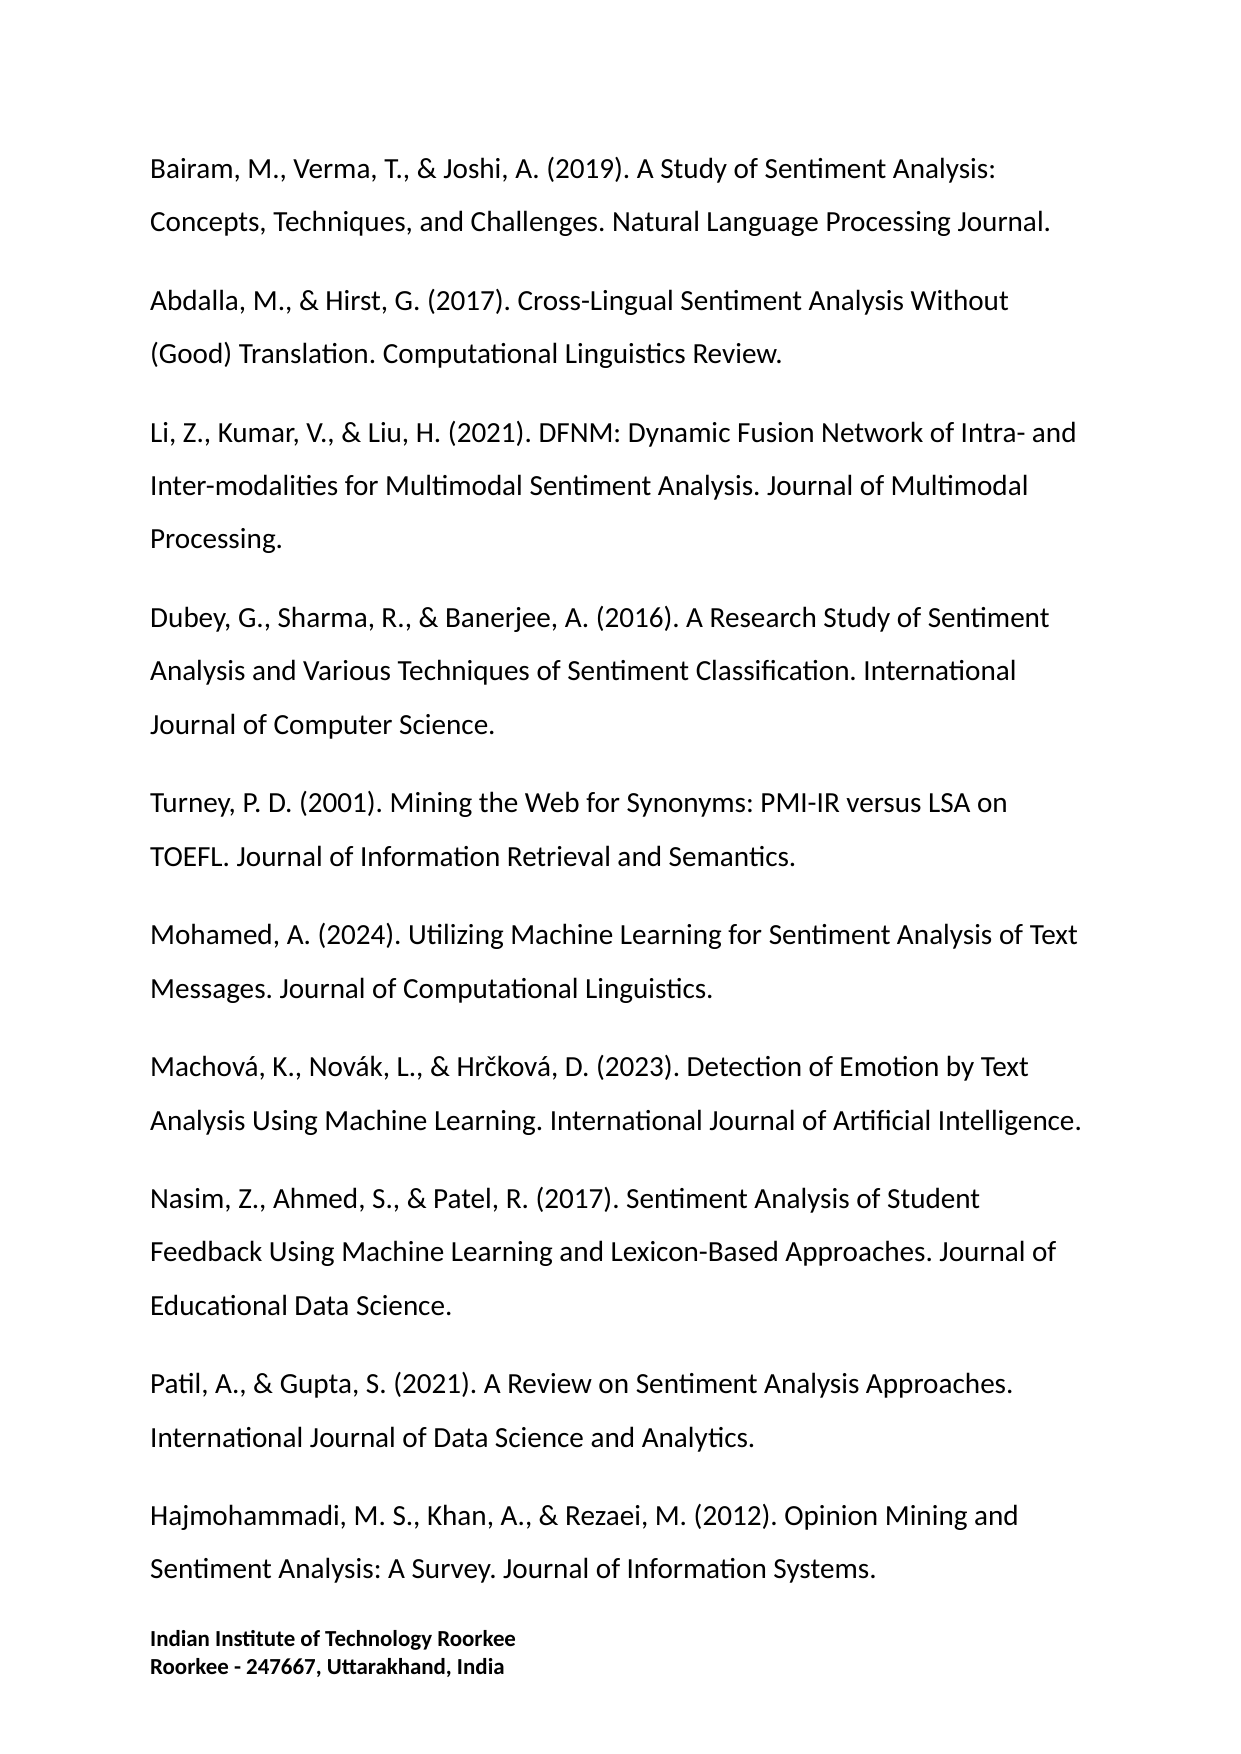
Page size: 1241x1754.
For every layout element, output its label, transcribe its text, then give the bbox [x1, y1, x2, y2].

text Machová, K., Novák, L., & Hrčková, D. (2023). Detection of Emotion by Text Analysis Using Machine Learning. International Journal of Artificial Intelligence. [150, 1048, 1090, 1137]
text Turney, P. D. (2001). Mining the Web for Synonyms: PMI-IR versus LSA on TOEFL. Journal of Information Retrieval and Semantics. [150, 784, 1090, 873]
text Dubey, G., Sharma, R., & Banerjee, A. (2016). A Research Study of Sentiment Analysis and Various Techniques of Sentiment Classification. International Journal of Computer Science. [150, 599, 1090, 742]
text Li, Z., Kumar, V., & Liu, H. (2021). DFNM: Dynamic Fusion Network of Intra- and Inter-modalities for Multimodal Sentiment Analysis. Journal of Multimodal Processing. [150, 414, 1090, 556]
text Abdalla, M., & Hirst, G. (2017). Cross-Lingual Sentiment Analysis Without (Good) Translation. Computational Linguistics Review. [150, 282, 1090, 371]
text Patil, A., & Gupta, S. (2021). A Review on Sentiment Analysis Approaches. International Journal of Data Science and Analytics. [150, 1365, 1090, 1454]
text Hajmohammadi, M. S., Khan, A., & Rezaei, M. (2012). Opinion Mining and Sentiment Analysis: A Survey. Journal of Information Systems. [150, 1497, 1090, 1586]
text Nasim, Z., Ahmed, S., & Patel, R. (2017). Sentiment Analysis of Student Feedback Using Machine Learning and Lexicon-Based Approaches. Journal of Educational Data Science. [150, 1180, 1090, 1322]
text Mohamed, A. (2024). Utilizing Machine Learning for Sentiment Analysis of Text Messages. Journal of Computational Linguistics. [150, 916, 1090, 1005]
text Bairam, M., Verma, T., & Joshi, A. (2019). A Study of Sentiment Analysis: Concepts, Techniques, and Challenges. Natural Language Processing Journal. [150, 150, 1090, 239]
